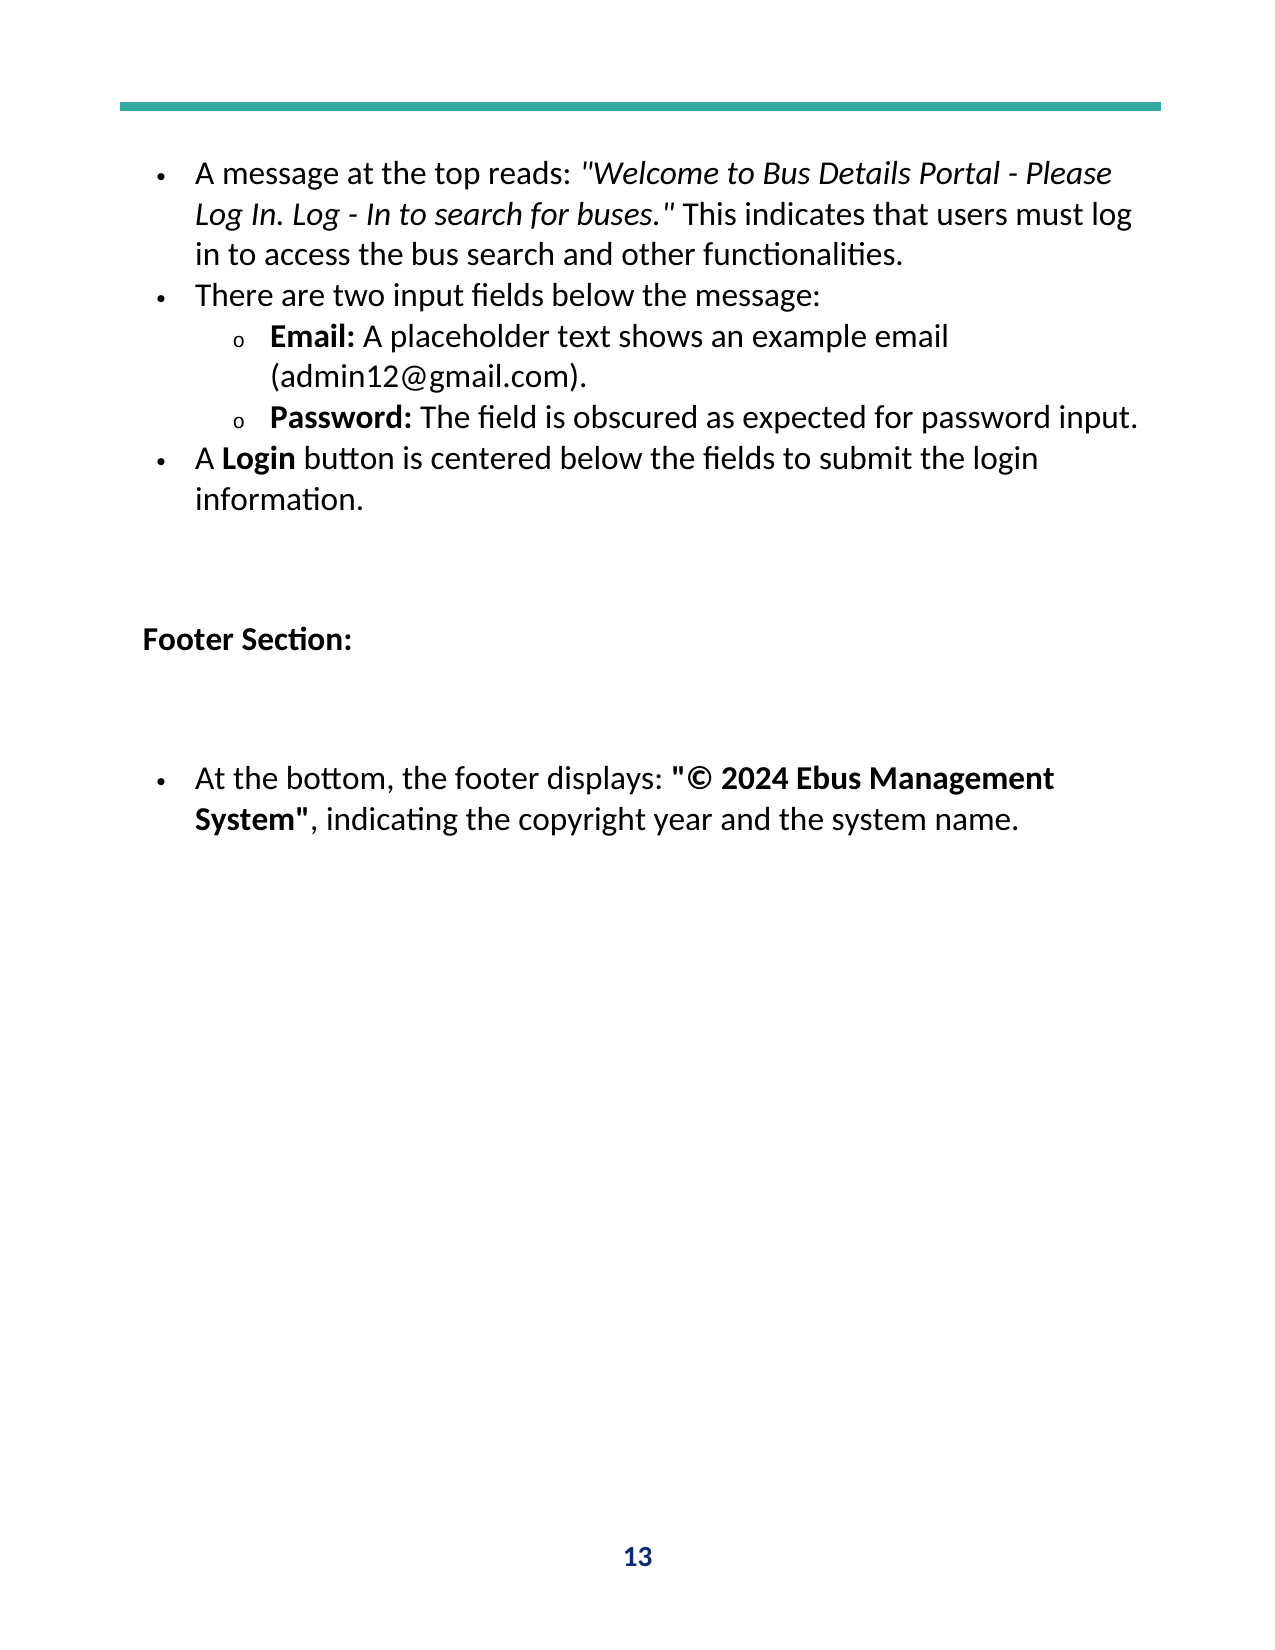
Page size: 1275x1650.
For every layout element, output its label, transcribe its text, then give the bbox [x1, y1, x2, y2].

list There are two input fields below the message: [157, 274, 1155, 315]
list A Login button is centered below the fields to submit the login information. [157, 437, 1155, 518]
text Footer Section: [120, 617, 1155, 658]
list At the bottom, the footer displays: "© 2024 Ebus Management System", indicating the copyright year and the system name. [157, 757, 1155, 839]
list Password: The field is obscured as expected for password input. [232, 396, 1155, 437]
list Email: A placeholder text shows an example email (admin12@gmail.com). [232, 315, 1155, 396]
list A message at the top reads: "Welcome to Bus Details Portal - Please Log In. Log - In to search for buses." This indicates that users must log in to access the bus search and other functionalities. [157, 152, 1155, 274]
